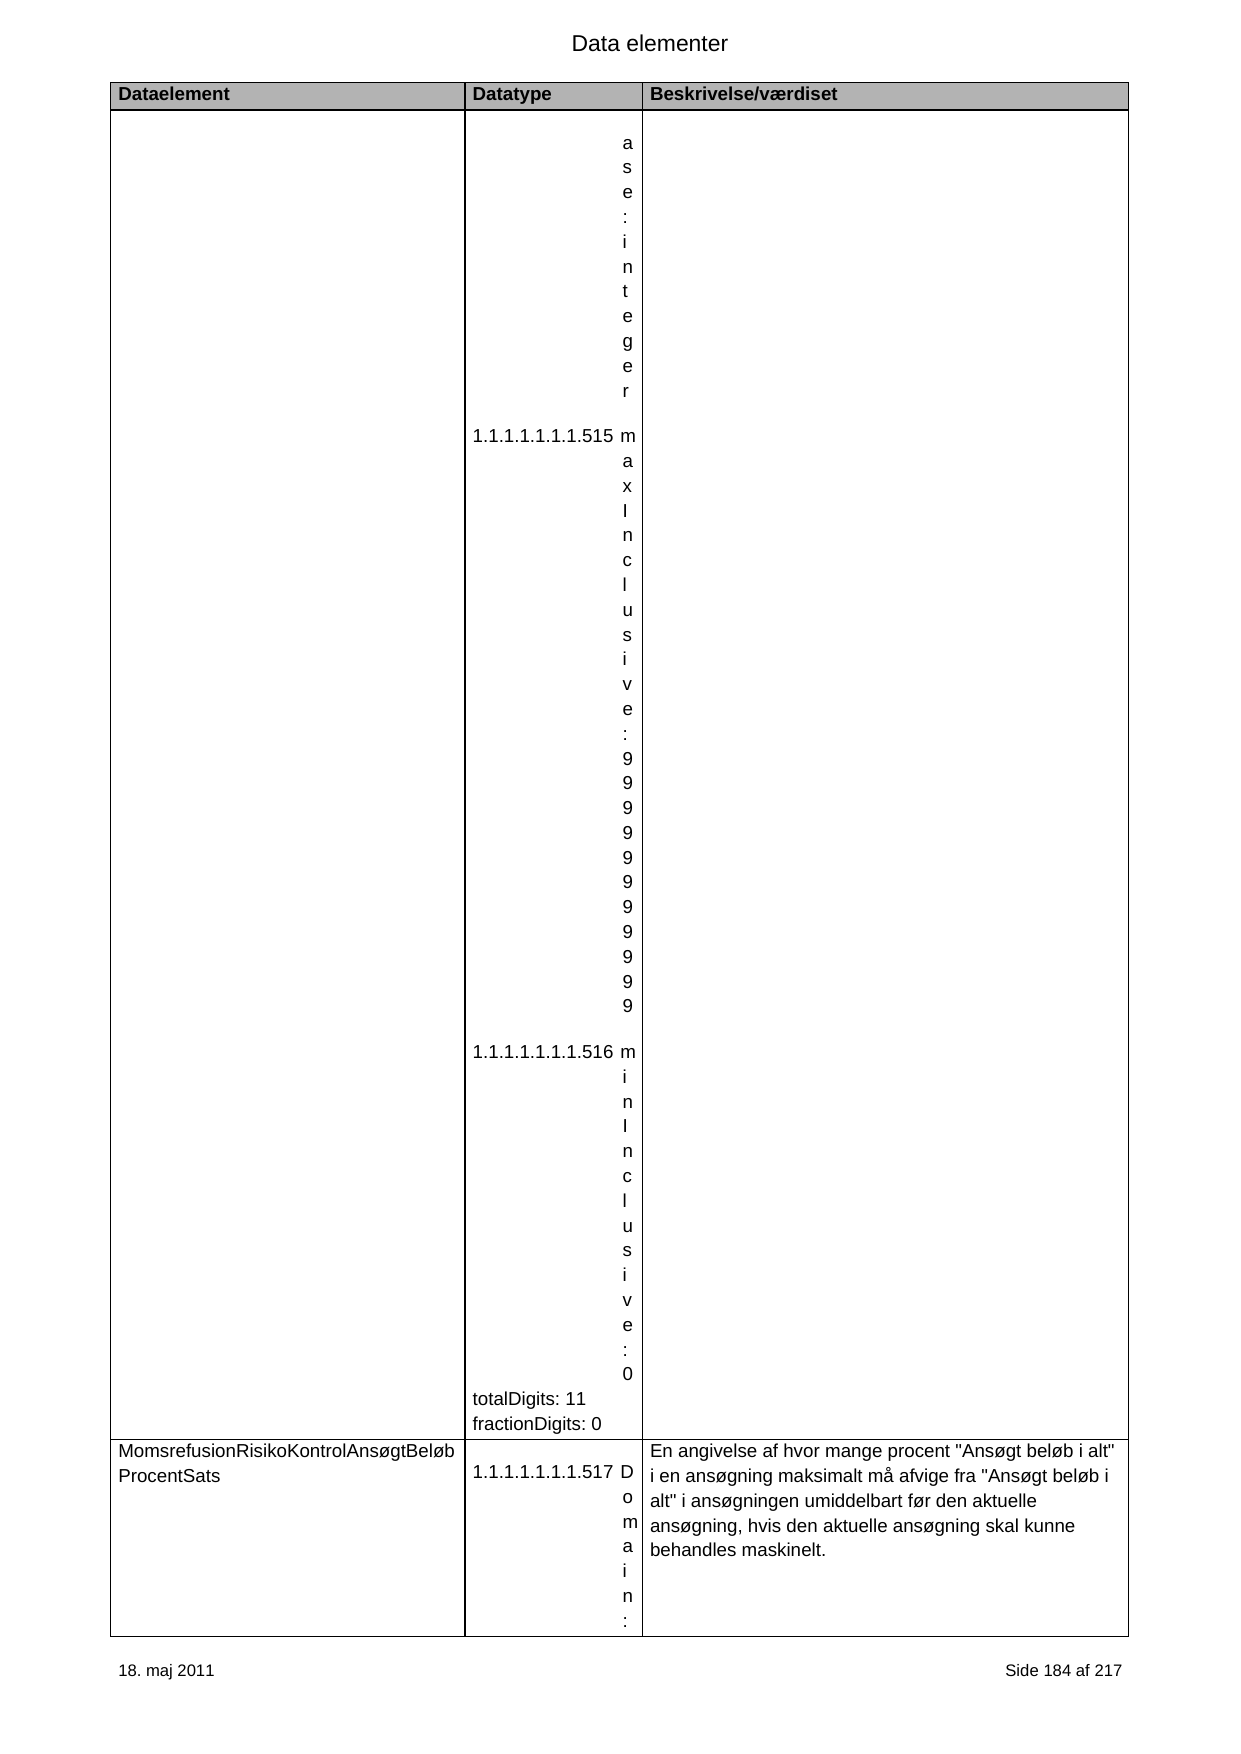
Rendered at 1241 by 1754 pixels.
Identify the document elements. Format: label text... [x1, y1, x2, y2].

table_header Dataelement [111, 83, 464, 109]
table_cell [643, 1440, 1128, 1636]
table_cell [111, 111, 464, 1438]
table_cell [466, 1440, 642, 1636]
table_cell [466, 111, 642, 1438]
table_header Datatype [466, 83, 642, 109]
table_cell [111, 1440, 464, 1636]
table_header Beskrivelse/værdiset [643, 83, 1128, 109]
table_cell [643, 111, 1128, 1438]
